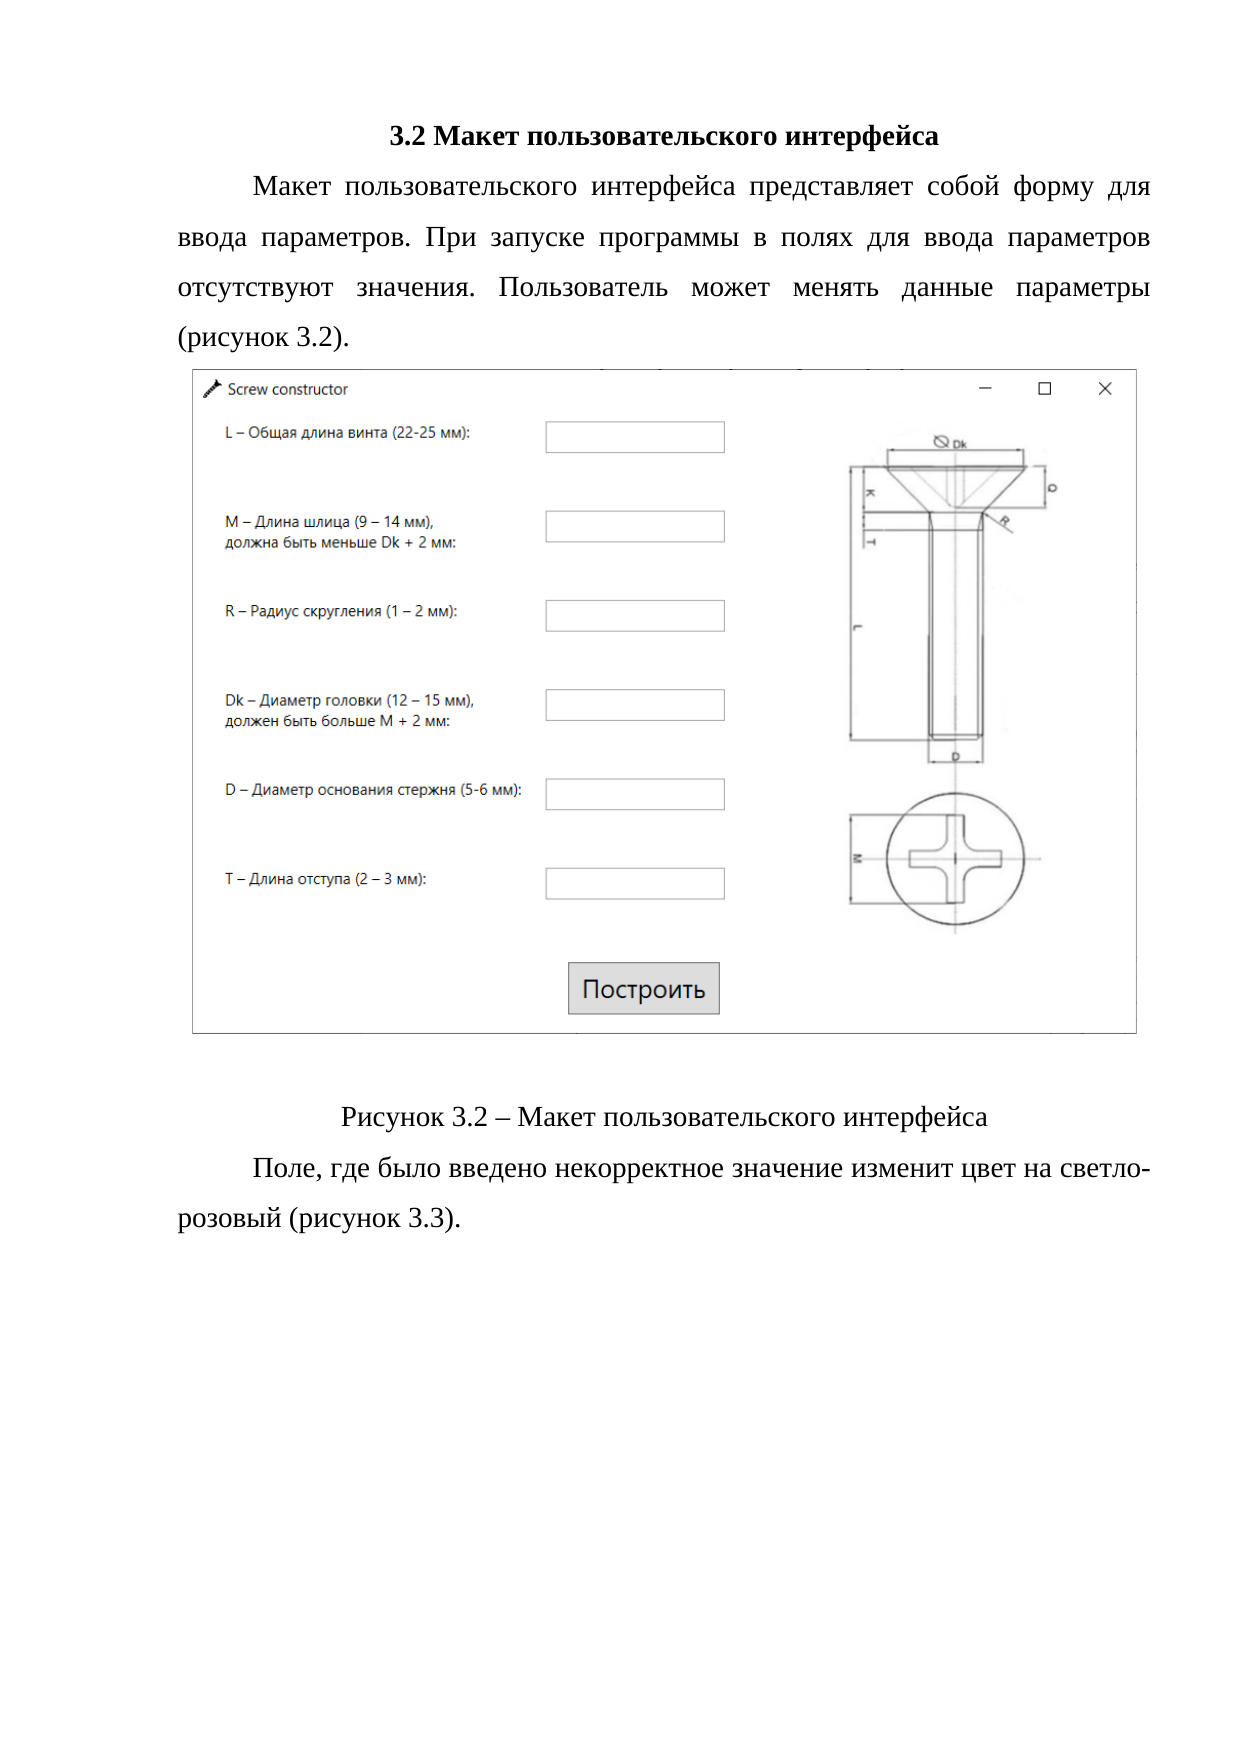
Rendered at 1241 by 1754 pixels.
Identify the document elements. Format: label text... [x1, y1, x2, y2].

text Макет пользовательского интерфейса представляет собой форму для ввода параметров. При запуске программы в полях для ввода параметров отсутствуют значения. Пользователь может менять данные параметры (рисунок 3.2). [177, 168, 1152, 353]
text Поле, где было введено некорректное значение изменит цвет на светло-розовый (рисунок 3.3). [177, 1150, 1152, 1234]
picture [192, 369, 1137, 1034]
text 3.2 Макет пользовательского интерфейса [177, 118, 1152, 152]
text Рисунок 3.2 – Макет пользовательского интерфейса [177, 1099, 1152, 1133]
